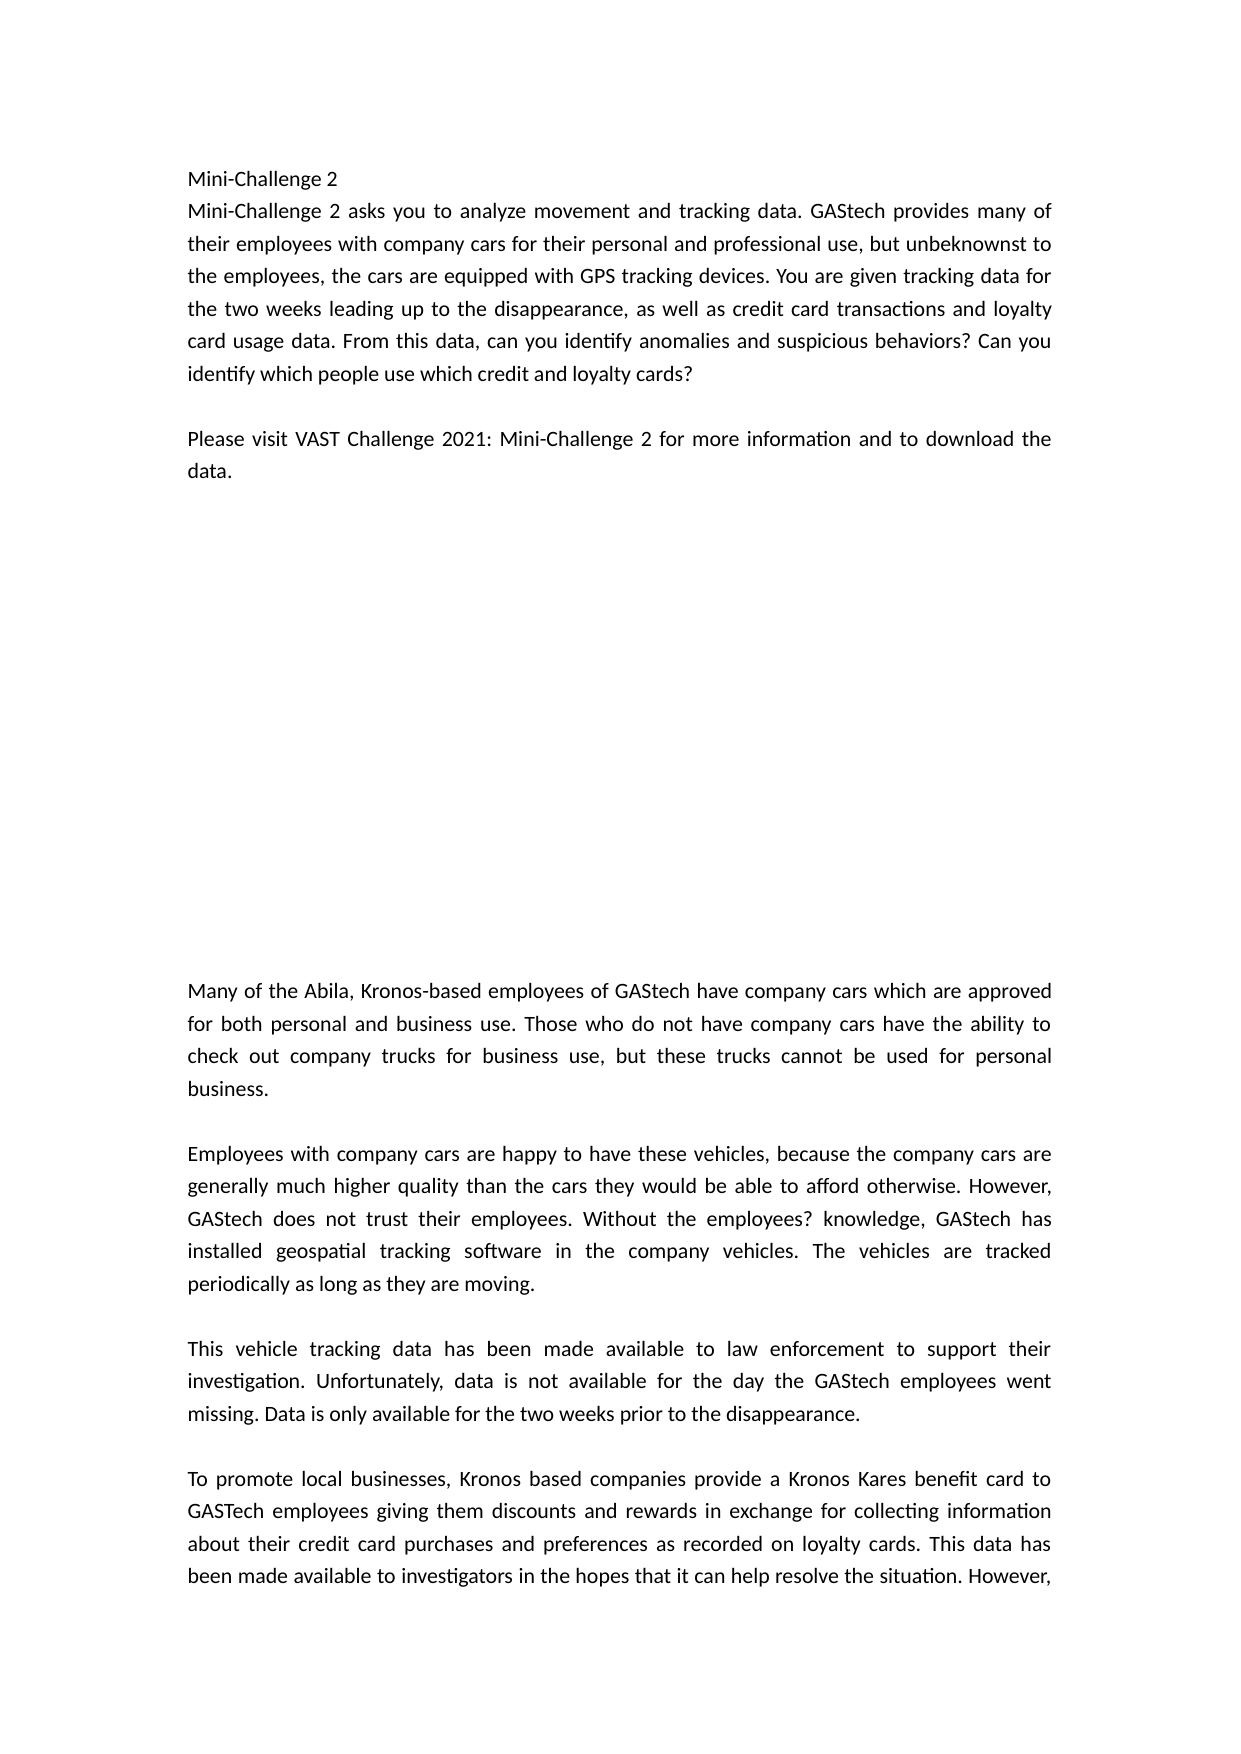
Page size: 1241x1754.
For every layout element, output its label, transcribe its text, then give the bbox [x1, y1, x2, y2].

text Many of the Abila, Kronos-based employees of GAStech have company cars which are approved for both personal and business use. Those who do not have company cars have the ability to check out company trucks for business use, but these trucks cannot be used for personal business. [187, 974, 1053, 1104]
text Employees with company cars are happy to have these vehicles, because the company cars are generally much higher quality than the cars they would be able to afford otherwise. However, GAStech does not trust their employees. Without the employees? knowledge, GAStech has installed geospatial tracking software in the company vehicles. The vehicles are tracked periodically as long as they are moving. [187, 1137, 1053, 1299]
text Mini-Challenge 2 [187, 162, 1053, 194]
text Mini-Challenge 2 asks you to analyze movement and tracking data. GAStech provides many of their employees with company cars for their personal and professional use, but unbeknownst to the employees, the cars are equipped with GPS tracking devices. You are given tracking data for the two weeks leading up to the disappearance, as well as credit card transactions and loyalty card usage data. From this data, can you identify anomalies and suspicious behaviors? Can you identify which people use which credit and loyalty cards? [187, 194, 1053, 389]
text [187, 1462, 1053, 1592]
text Please visit VAST Challenge 2021: Mini-Challenge 2 for more information and to download the data. [187, 422, 1053, 487]
text This vehicle tracking data has been made available to law enforcement to support their investigation. Unfortunately, data is not available for the day the GAStech employees went missing. Data is only available for the two weeks prior to the disappearance. [187, 1332, 1053, 1429]
